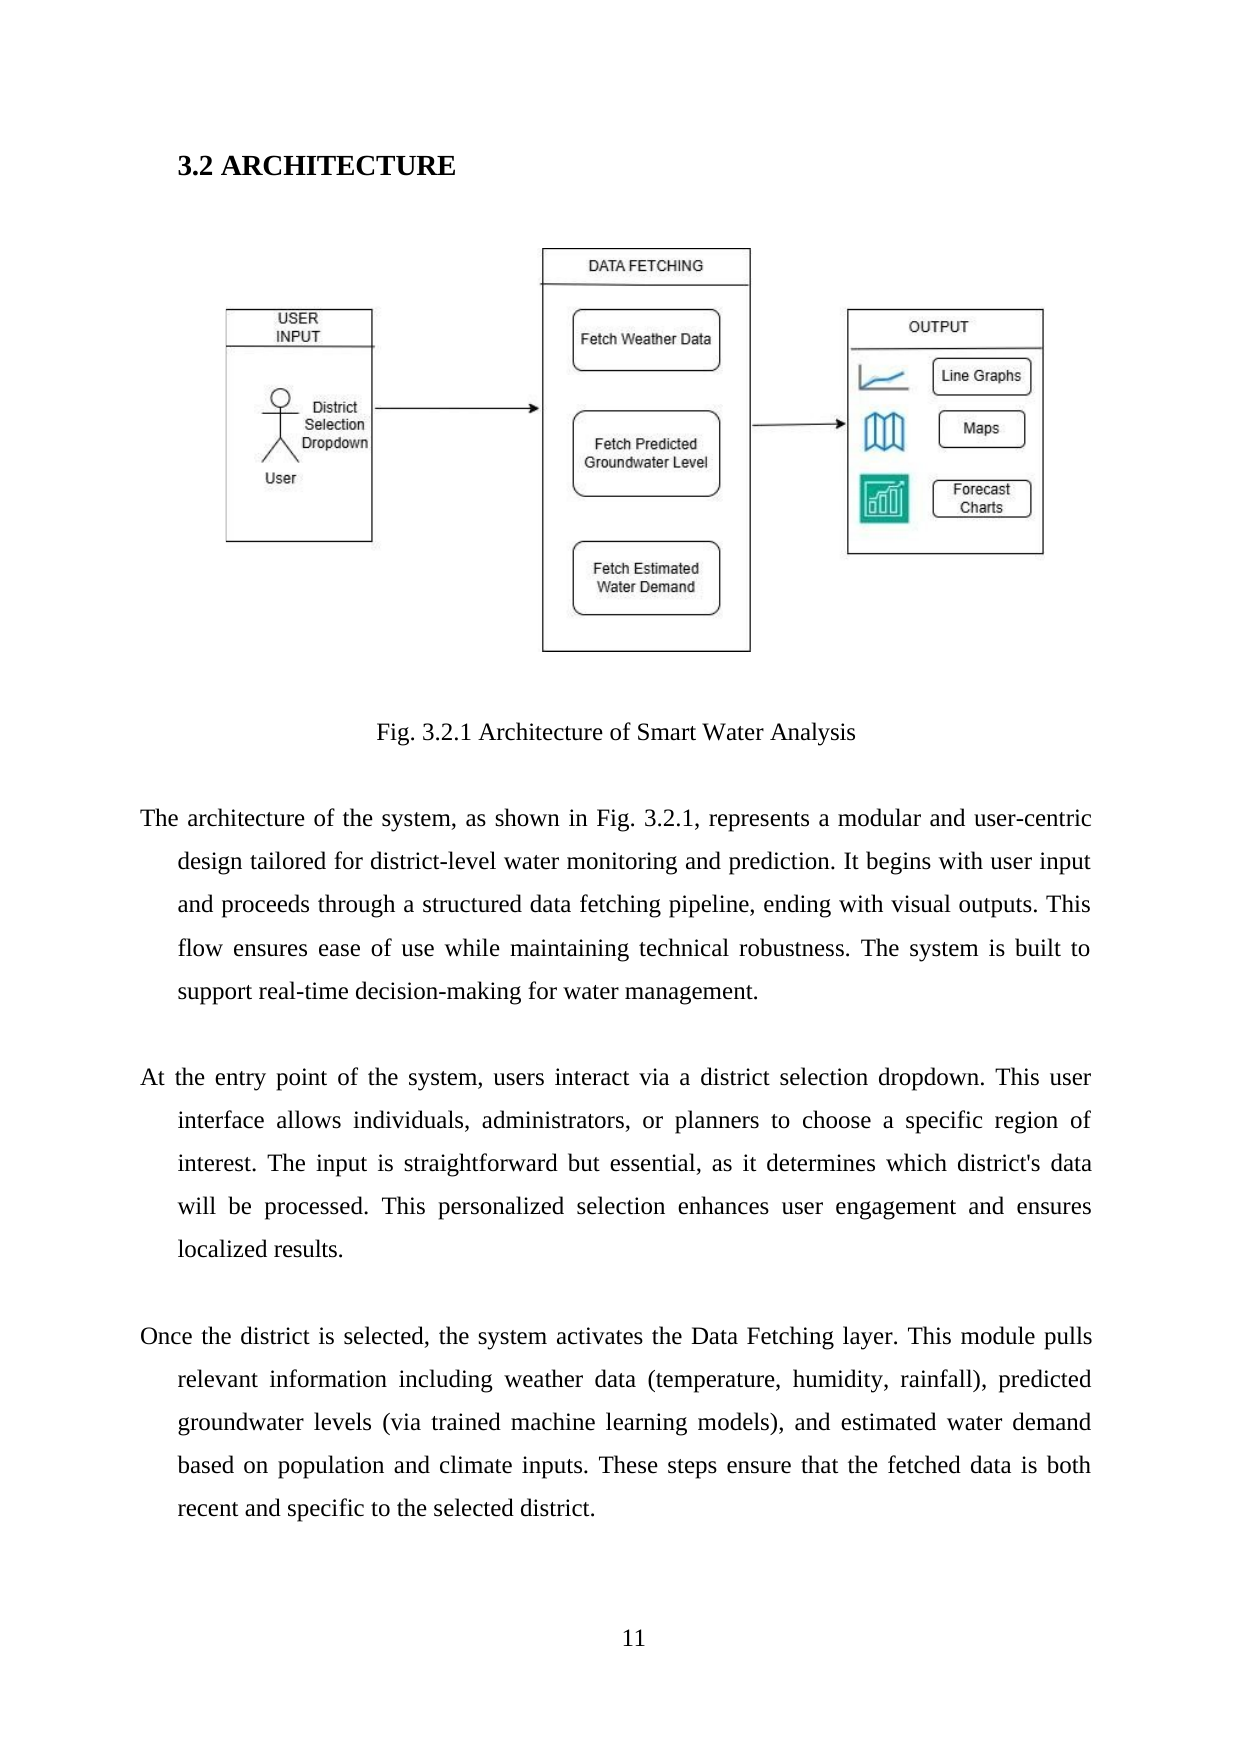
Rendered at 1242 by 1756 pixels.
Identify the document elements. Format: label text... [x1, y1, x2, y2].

text At the entry point of the system, users interact via a district selection dropdown. This user interface allows individuals, administrators, or planners to choose a specific region of interest. The input is straightforward but essential, as it determines which district's data will be processed. This personalized selection enhances user engagement and ensures localized results. [140, 1062, 1092, 1263]
text The architecture of the system, as shown in Fig. 3.2.1, represents a modular and user-centric design tailored for district-level water monitoring and prediction. It begins with user input and proceeds through a structured data fetching pipeline, ending with visual outputs. This flow ensures ease of use while maintaining technical robustness. The system is built to support real-time decision-making for water management. [140, 803, 1092, 1004]
picture [225, 248, 1045, 652]
text Fig. 3.2.1 Architecture of Smart Water Analysis [95, 717, 1137, 746]
text Once the district is selected, the system activates the Data Fetching layer. This module pulls relevant information including weather data (temperature, humidity, rainfall), predicted groundwater levels (via trained machine learning models), and estimated water demand based on population and climate inputs. These steps ensure that the fetched data is both recent and specific to the selected district. [140, 1321, 1093, 1522]
subtitle ARCHITECTURE [177, 148, 1138, 182]
